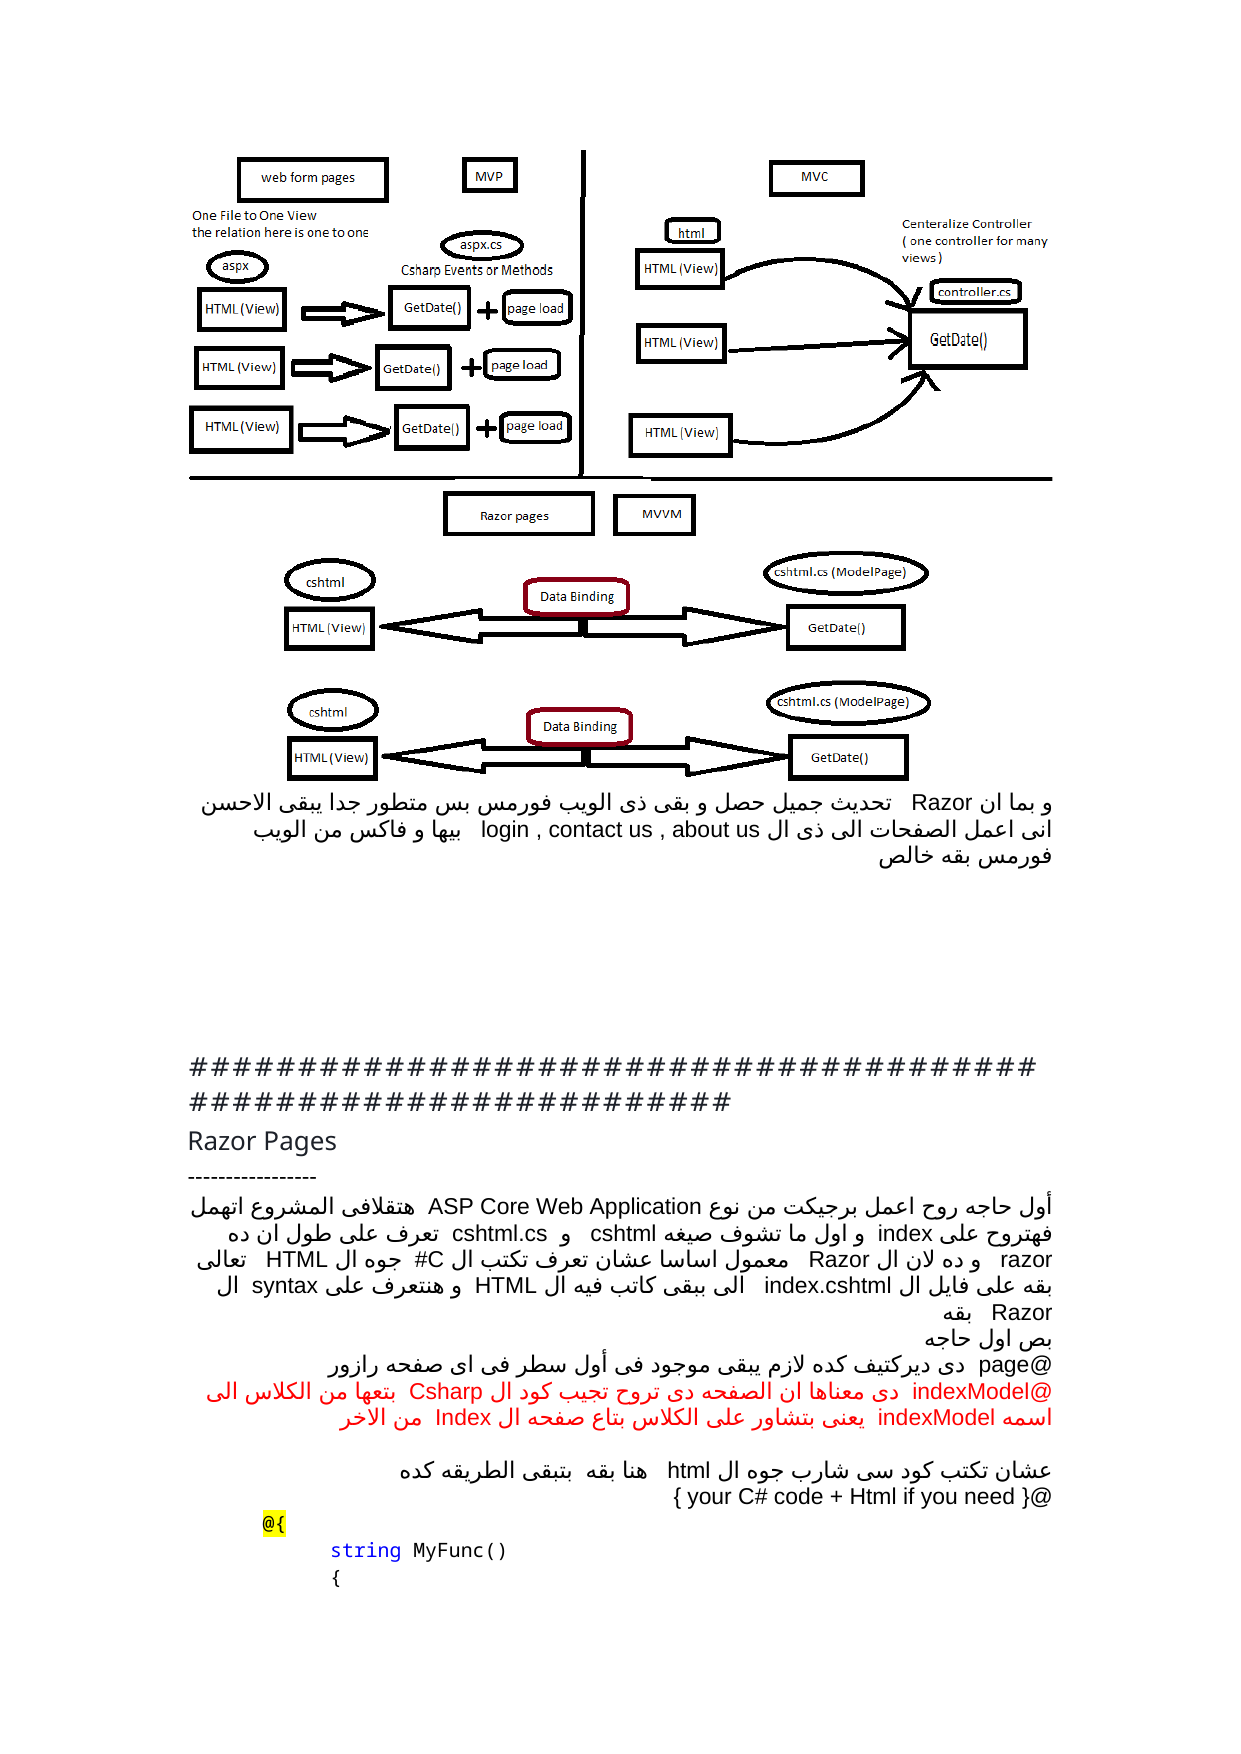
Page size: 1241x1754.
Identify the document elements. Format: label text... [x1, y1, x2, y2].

text ################################################################ [187, 1053, 1053, 1118]
text @{ [187, 1509, 1053, 1537]
text عشان تكتب كود سى شارب جوه ال html هنا بقه بتبقى الطريقه كده [187, 1457, 1053, 1483]
text أول حاجه روح اعمل برجيكت من نوع ASP Core Web Application هتقلافى المشروع اتهمل فهتروح على index و اول ما تشوف صيغه cshtml و cshtml.cs تعرف على طول ان ده razor و ده لان ال Razor معمول اساسا عشان تعرف تكتب ال C# جوه ال HTML تعالى بقه على فايل ال index.cshtml الى ببقى كاتب فيه ال HTML و هنتعرف على syntax ال Razor بقه [187, 1193, 1053, 1325]
text @indexModel دى معناها ان الصفحه دى تروح تجيب كود ال Csharp بتعها من الكلاس الى اسمه indexModel يعنى بتشاور على الكلاس بتاع صفحه ال Index من الاخر [187, 1378, 1053, 1431]
text @{ your C# code + Html if you need } [187, 1483, 1053, 1509]
text بص اول حاجه [187, 1325, 1053, 1351]
text ----------------- [187, 1163, 1053, 1189]
text @page دى ديركتيف كده لازم يبقى موجود فى أول سطر فى اى صفحه رازور [187, 1351, 1053, 1378]
text string MyFunc() [187, 1537, 1053, 1563]
text { [187, 1563, 1053, 1591]
picture [187, 150, 1053, 790]
text و بما ان Razor تحديث جميل حصل و بقى ذى الويب فورمس بس متطور جدا يبقى الاحسن انى اعمل الصفحات الى ذى ال login , contact us , about us بيها و فاكس من الويب فورمس بقه خالص [187, 790, 1053, 868]
text Razor Pages [187, 1122, 1053, 1158]
